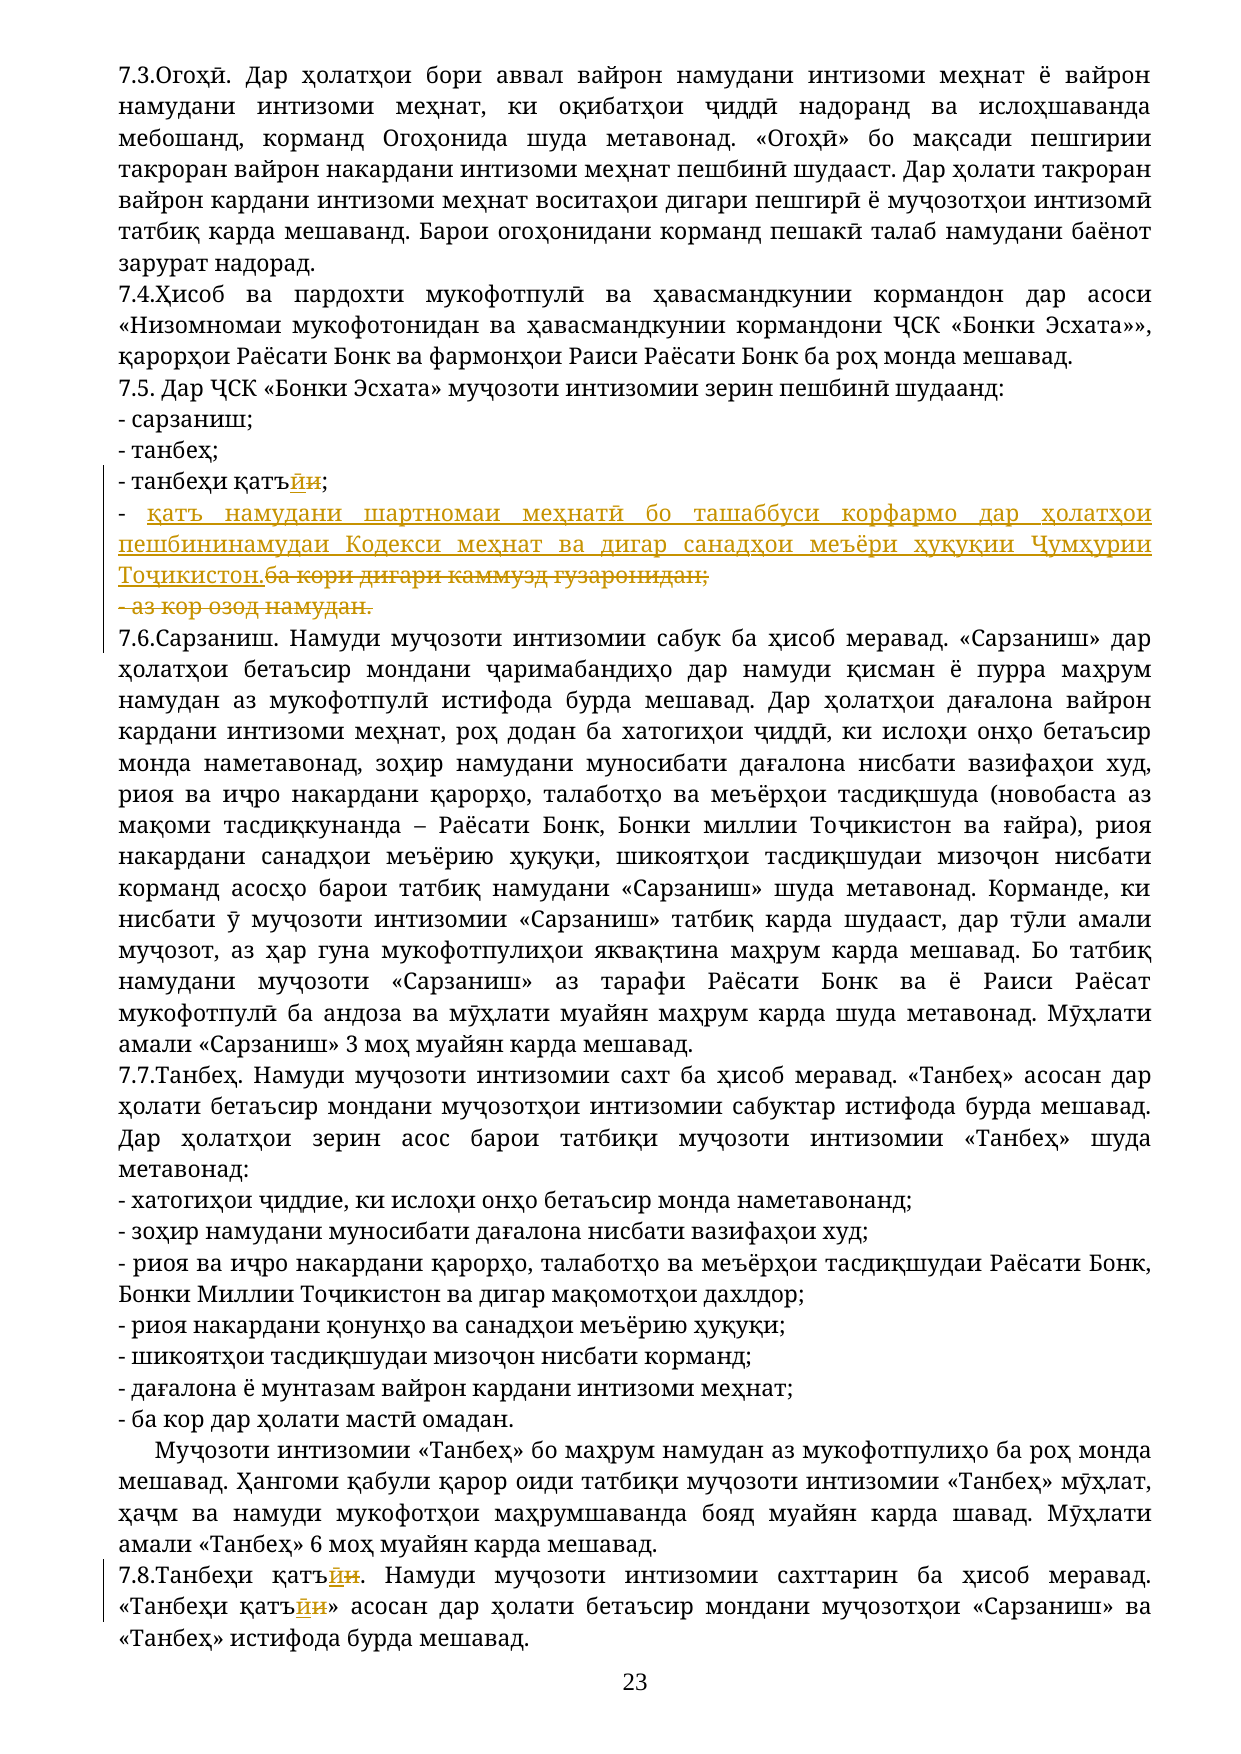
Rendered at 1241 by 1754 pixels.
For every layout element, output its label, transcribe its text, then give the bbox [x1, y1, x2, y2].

text 7.4.Ҳисоб ва пардохти мукофотпулӣ ва ҳавасмандкунии кормандон дар асоси «Низомномаи мукофотонидан ва ҳавасмандкунии кормандони ҶСК «Бонки Эсхата»», қарорҳои Раёсати Бонк ва фармонҳои Раиси Раёсати Бонк ба роҳ монда мешавад. [118, 278, 1152, 372]
text 7.7.Танбеҳ. Намуди муҷозоти интизомии сахт ба ҳисоб меравад. «Танбеҳ» асосан дар ҳолати бетаъсир мондани муҷозотҳои интизомии сабуктар истифода бурда мешавад. Дар ҳолатҳои зерин асос барои татбиқи муҷозоти интизомии «Танбеҳ» шуда метавонад: [118, 1059, 1152, 1184]
text - танбеҳ; [118, 434, 1152, 465]
text - зоҳир намудани муносибати дағалона нисбати вазифаҳои худ; [118, 1215, 1152, 1247]
text - [118, 497, 1152, 554]
text - танбеҳи қатъ; [118, 465, 1152, 497]
text 7.3.Огоҳӣ. Дар ҳолатҳои бори аввал вайрон намудани интизоми меҳнат ё вайрон намудани интизоми меҳнат, ки оқибатҳои ҷиддӣ надоранд ва ислоҳшаванда мебошанд, корманд Огоҳонида шуда метавонад. «Огоҳӣ» бо мақсади пешгирии такроран вайрон накардани интизоми меҳнат пешбинӣ шудааст. Дар ҳолати такроран вайрон кардани интизоми меҳнат воситаҳои дигари пешгирӣ ё муҷозотҳои интизомӣ татбиқ карда мешаванд. Барои огоҳонидани корманд пешакӣ талаб намудани баёнот зарурат надорад. [118, 59, 1152, 278]
text Муҷозоти интизомии «Танбеҳ» бо маҳрум намудан аз мукофотпулиҳо ба роҳ монда мешавад. Ҳангоми қабули қарор оиди татбиқи муҷозоти интизомии «Танбеҳ» мӯҳлат, ҳаҷм ва намуди мукофотҳои маҳрумшаванда бояд муайян карда шавад. Мӯҳлати амали «Танбеҳ» 6 моҳ муайян карда мешавад. [118, 1434, 1152, 1559]
text - [118, 555, 1152, 590]
text - дағалона ё мунтазам вайрон кардани интизоми меҳнат; [118, 1372, 1152, 1403]
text - ба кор дар ҳолати мастӣ омадан. [118, 1403, 1152, 1434]
text 7.5. Дар ҶСК «Бонки Эсхата» муҷозоти интизомии зерин пешбинӣ шудаанд: [118, 372, 1152, 403]
text - шикоятҳои тасдиқшудаи мизоҷон нисбати корманд; [118, 1340, 1152, 1372]
text - сарзаниш; [118, 403, 1152, 434]
text - риоя накардани қонунҳо ва санадҳои меъёрию ҳуқуқи; [118, 1309, 1152, 1340]
text 7.8.Танбеҳи қатъ. Намуди муҷозоти интизомии сахттарин ба ҳисоб меравад. «Танбеҳи қатъ» асосан дар ҳолати бетаъсир мондани муҷозотҳои «Сарзаниш» ва «Танбеҳ» истифода бурда мешавад. [118, 1559, 1152, 1653]
text - риоя ва иҷро накардани қарорҳо, талаботҳо ва меъёрҳои тасдиқшудаи Раёсати Бонк, Бонки Миллии Тоҷикистон ва дигар мақомотҳои дахлдор; [118, 1247, 1152, 1309]
text 7.6.Сарзаниш. Намуди муҷозоти интизомии сабук ба ҳисоб меравад. «Сарзаниш» дар ҳолатҳои бетаъсир мондани ҷаримабандиҳо дар намуди қисман ё пурра маҳрум намудан аз мукофотпулӣ истифода бурда мешавад. Дар ҳолатҳои дағалона вайрон кардани интизоми меҳнат, роҳ додан ба хатогиҳои ҷиддӣ, ки ислоҳи онҳо бетаъсир монда наметавонад, зоҳир намудани муносибати дағалона нисбати вазифаҳои худ, риоя ва иҷро накардани қарорҳо, талаботҳо ва меъёрҳои тасдиқшуда (новобаста аз мақоми тасдиқкунанда – Раёсати Бонк, Бонки миллии Тоҷикистон ва ғайра), риоя накардани санадҳои меъёрию ҳуқуқи, шикоятҳои тасдиқшудаи мизоҷон нисбати корманд асосҳо барои татбиқ намудани «Сарзаниш» шуда метавонад. Корманде, ки нисбати ӯ муҷозоти интизомии «Сарзаниш» татбиқ карда шудааст, дар тӯли амали муҷозот, аз ҳар гуна мукофотпулиҳои яквақтина маҳрум карда мешавад. Бо татбиқ намудани муҷозоти «Сарзаниш» аз тарафи Раёсати Бонк ва ё Раиси Раёсат мукофотпулӣ ба андоза ва мӯҳлати муайян маҳрум карда шуда метавонад. Мӯҳлати амали «Сарзаниш» 3 моҳ муайян карда мешавад. [118, 622, 1152, 1059]
text - хатогиҳои ҷиддие, ки ислоҳи онҳо бетаъсир монда наметавонанд; [118, 1184, 1152, 1215]
